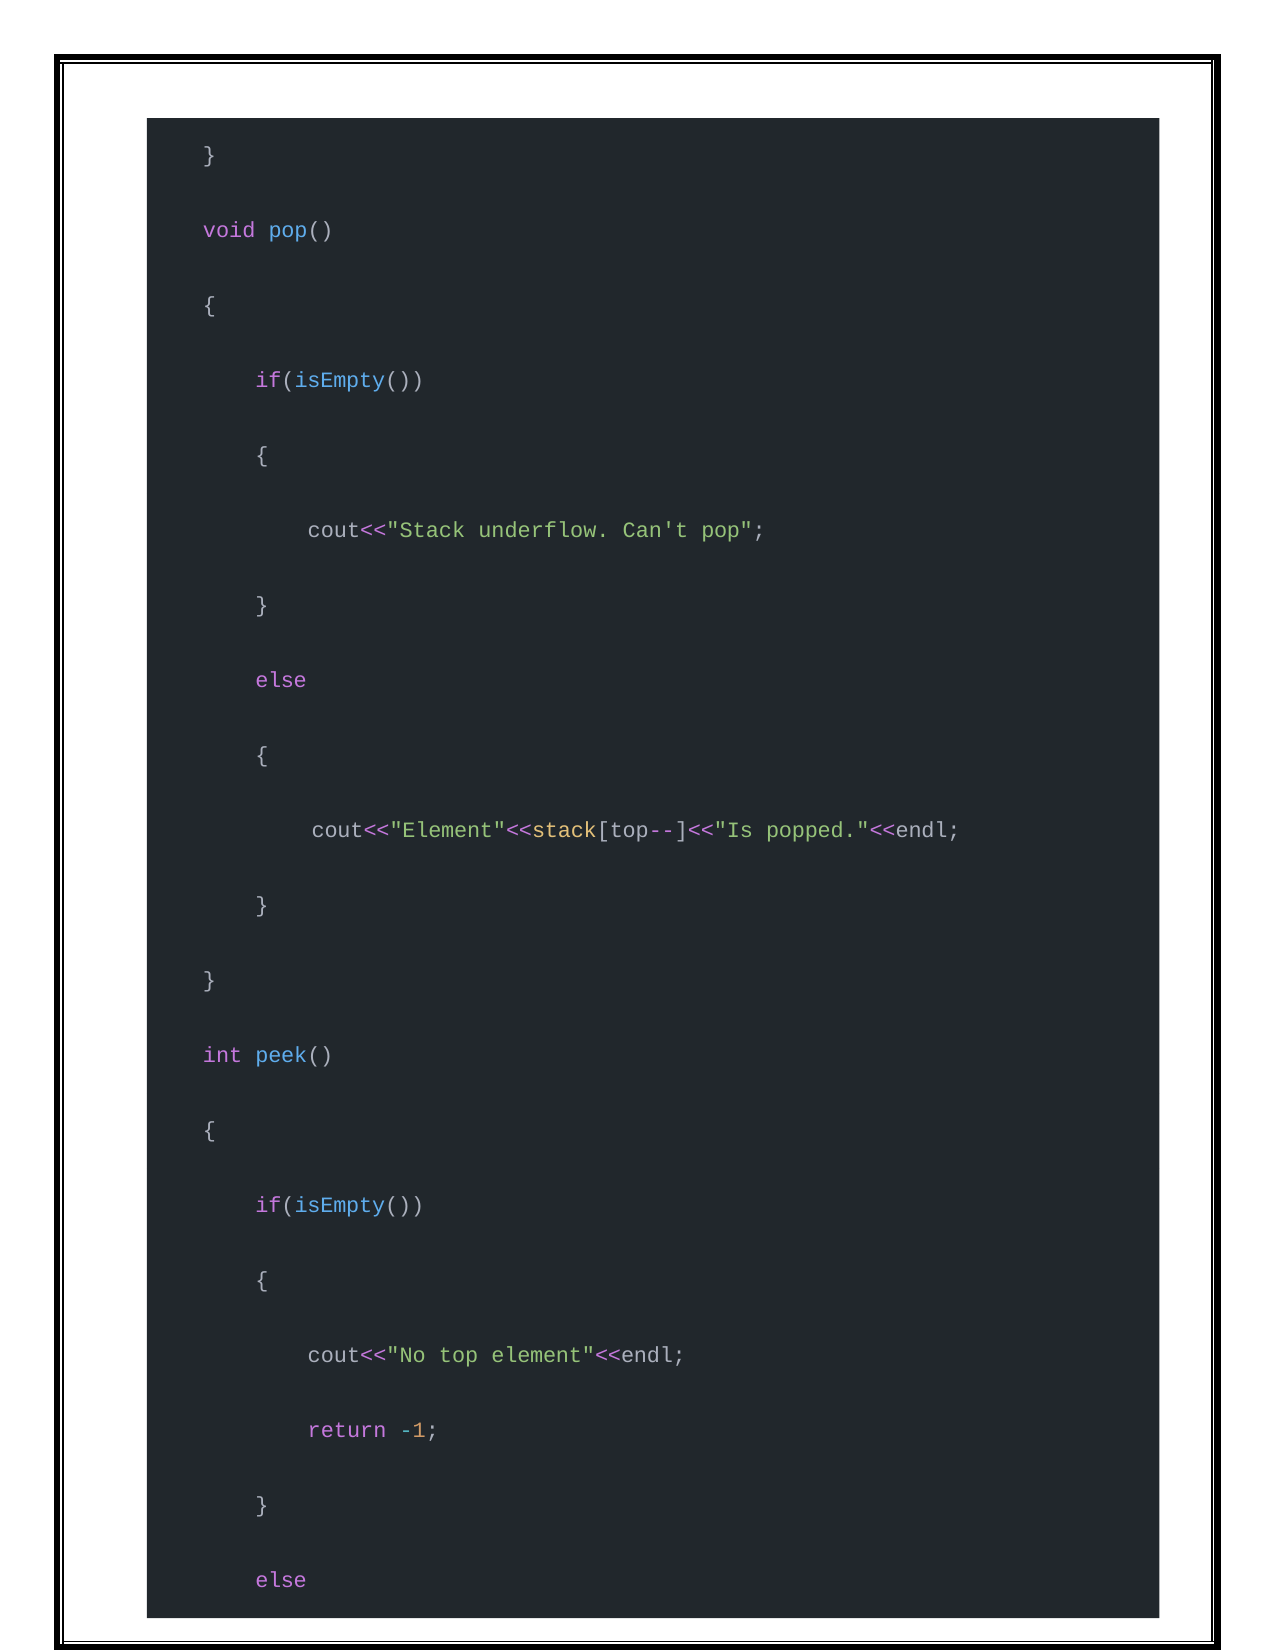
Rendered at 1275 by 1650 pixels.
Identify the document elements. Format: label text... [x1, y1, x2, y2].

text cout<<"No top element"<<endl; [307, 1344, 1175, 1369]
text { [255, 744, 1175, 769]
text if(isEmpty()) [255, 1194, 1175, 1219]
text { [255, 1269, 1175, 1294]
text cout<<"Stack underflow. Can't pop"; [307, 519, 1175, 544]
text cout<<"Element"<<stack[top--]<<"Is popped."<<endl; [311, 819, 1175, 844]
text } [203, 969, 1175, 994]
text { [203, 294, 1175, 319]
text else [255, 1570, 1175, 1594]
text { [255, 444, 1175, 469]
text return -1; [307, 1419, 1175, 1444]
text } [255, 594, 1175, 619]
text else [255, 669, 1175, 694]
text { [203, 1119, 1175, 1144]
text int peek() [203, 1044, 1175, 1069]
text void pop() [203, 219, 1175, 244]
text } [255, 1494, 1175, 1519]
text if(isEmpty()) [255, 369, 1175, 394]
text } [203, 144, 1175, 168]
text } [255, 894, 1175, 919]
